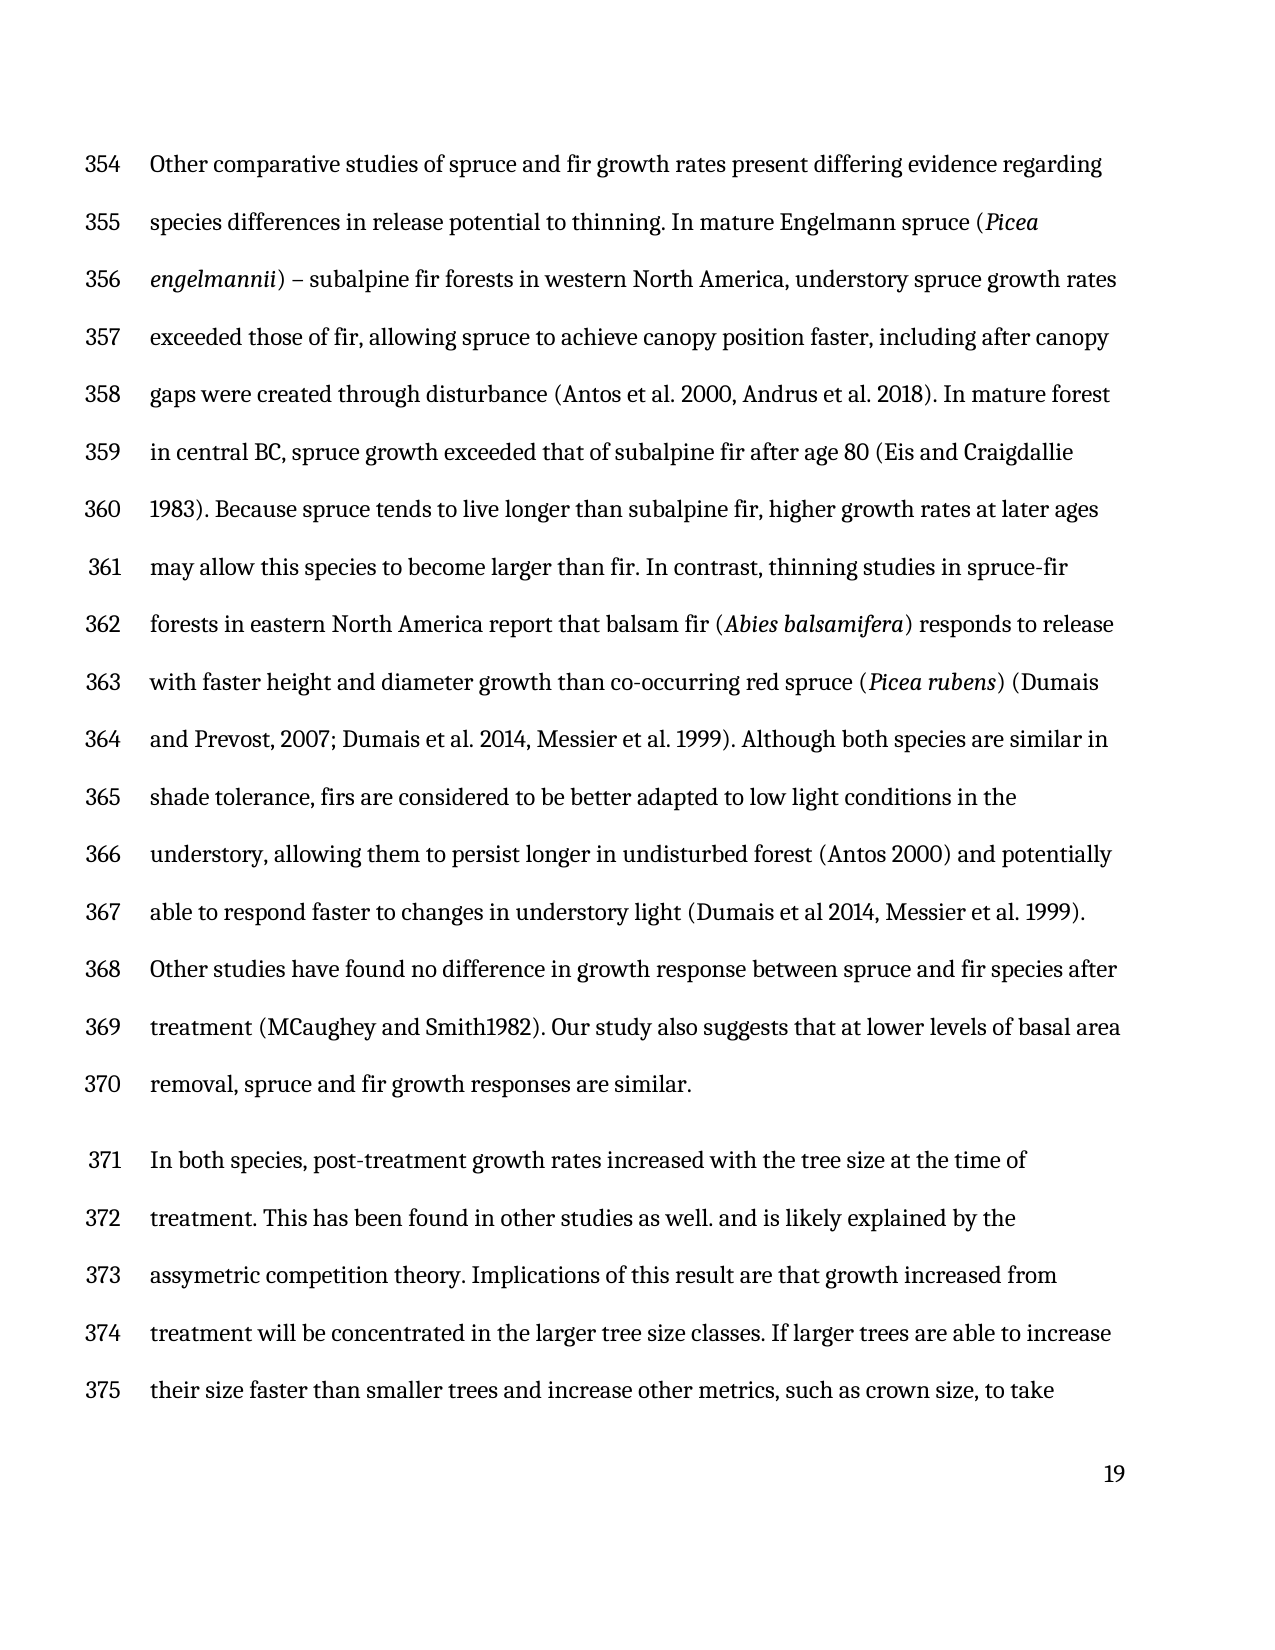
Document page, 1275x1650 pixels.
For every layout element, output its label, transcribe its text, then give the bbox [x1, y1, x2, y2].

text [150, 1146, 1125, 1405]
text Other comparative studies of spruce and fir growth rates present differing evidence regarding species differences in release potential to thinning. In mature Engelmann spruce (Picea engelmannii) – subalpine fir forests in western North America, understory spruce growth rates exceeded those of fir, allowing spruce to achieve canopy position faster, including after canopy gaps were created through disturbance (Antos et al. 2000, Andrus et al. 2018). In mature forest in central BC, spruce growth exceeded that of subalpine fir after age 80 (Eis and Craigdallie 1983). Because spruce tends to live longer than subalpine fir, higher growth rates at later ages may allow this species to become larger than fir. In contrast, thinning studies in spruce-fir forests in eastern North America report that balsam fir (Abies balsamifera) responds to release with faster height and diameter growth than co-occurring red spruce (Picea rubens) (Dumais and Prevost, 2007; Dumais et al. 2014, Messier et al. 1999). Although both species are similar in shade tolerance, firs are considered to be better adapted to low light conditions in the understory, allowing them to persist longer in undisturbed forest (Antos 2000) and potentially able to respond faster to changes in understory light (Dumais et al 2014, Messier et al. 1999). Other studies have found no difference in growth response between spruce and fir species after treatment (MCaughey and Smith1982). Our study also suggests that at lower levels of basal area removal, spruce and fir growth responses are similar. [150, 150, 1125, 1099]
